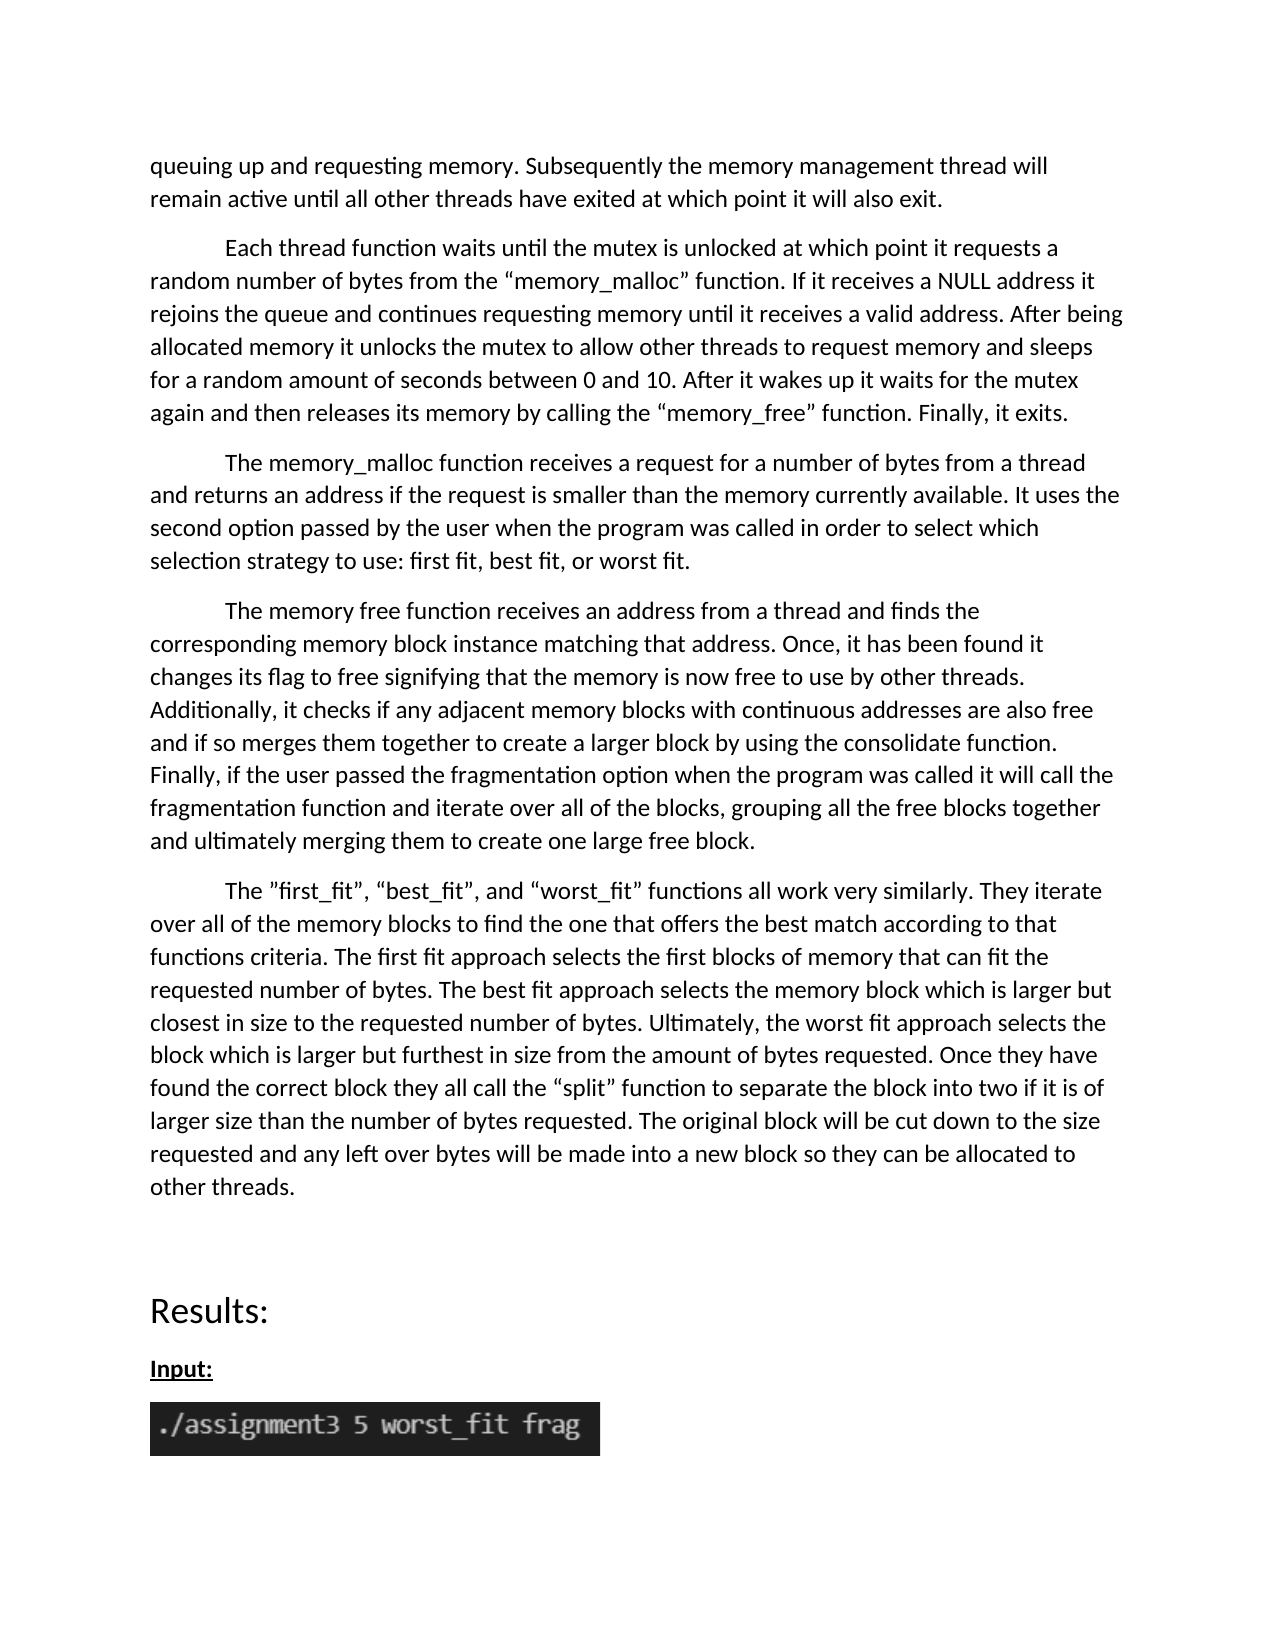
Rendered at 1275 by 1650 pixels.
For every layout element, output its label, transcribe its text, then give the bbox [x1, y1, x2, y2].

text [150, 150, 1125, 213]
picture [150, 1402, 600, 1456]
text The memory_malloc function receives a request for a number of bytes from a thread and returns an address if the request is smaller than the memory currently available. It uses the second option passed by the user when the program was called in order to select which selection strategy to use: first fit, best fit, or worst fit. [150, 447, 1125, 576]
text Each thread function waits until the mutex is unlocked at which point it requests a random number of bytes from the “memory_malloc” function. If it receives a NULL address it rejoins the queue and continues requesting memory until it receives a valid address. After being allocated memory it unlocks the mutex to allow other threads to request memory and sleeps for a random amount of seconds between 0 and 10. After it wakes up it waits for the mutex again and then releases its memory by calling the “memory_free” function. Finally, it exits. [150, 232, 1125, 428]
text The ”first_fit”, “best_fit”, and “worst_fit” functions all work very similarly. They iterate over all of the memory blocks to find the one that offers the best match according to that functions criteria. The first fit approach selects the first blocks of memory that can fit the requested number of bytes. The best fit approach selects the memory block which is larger but closest in size to the requested number of bytes. Ultimately, the worst fit approach selects the block which is larger but furthest in size from the amount of bytes requested. Once they have found the correct block they all call the “split” function to separate the block into two if it is of larger size than the number of bytes requested. The original block will be cut down to the size requested and any left over bytes will be made into a new block so they can be allocated to other threads. [150, 875, 1125, 1202]
text The memory free function receives an address from a thread and finds the corresponding memory block instance matching that address. Once, it has been found it changes its flag to free signifying that the memory is now free to use by other threads. Additionally, it checks if any adjacent memory blocks with continuous addresses are also free and if so merges them together to create a larger block by using the consolidate function. Finally, if the user passed the fragmentation option when the program was called it will call the fragmentation function and iterate over all of the blocks, grouping all the free blocks together and ultimately merging them to create one large free block. [150, 595, 1125, 856]
text Results: [150, 1287, 1125, 1333]
text Input: [150, 1353, 1125, 1384]
